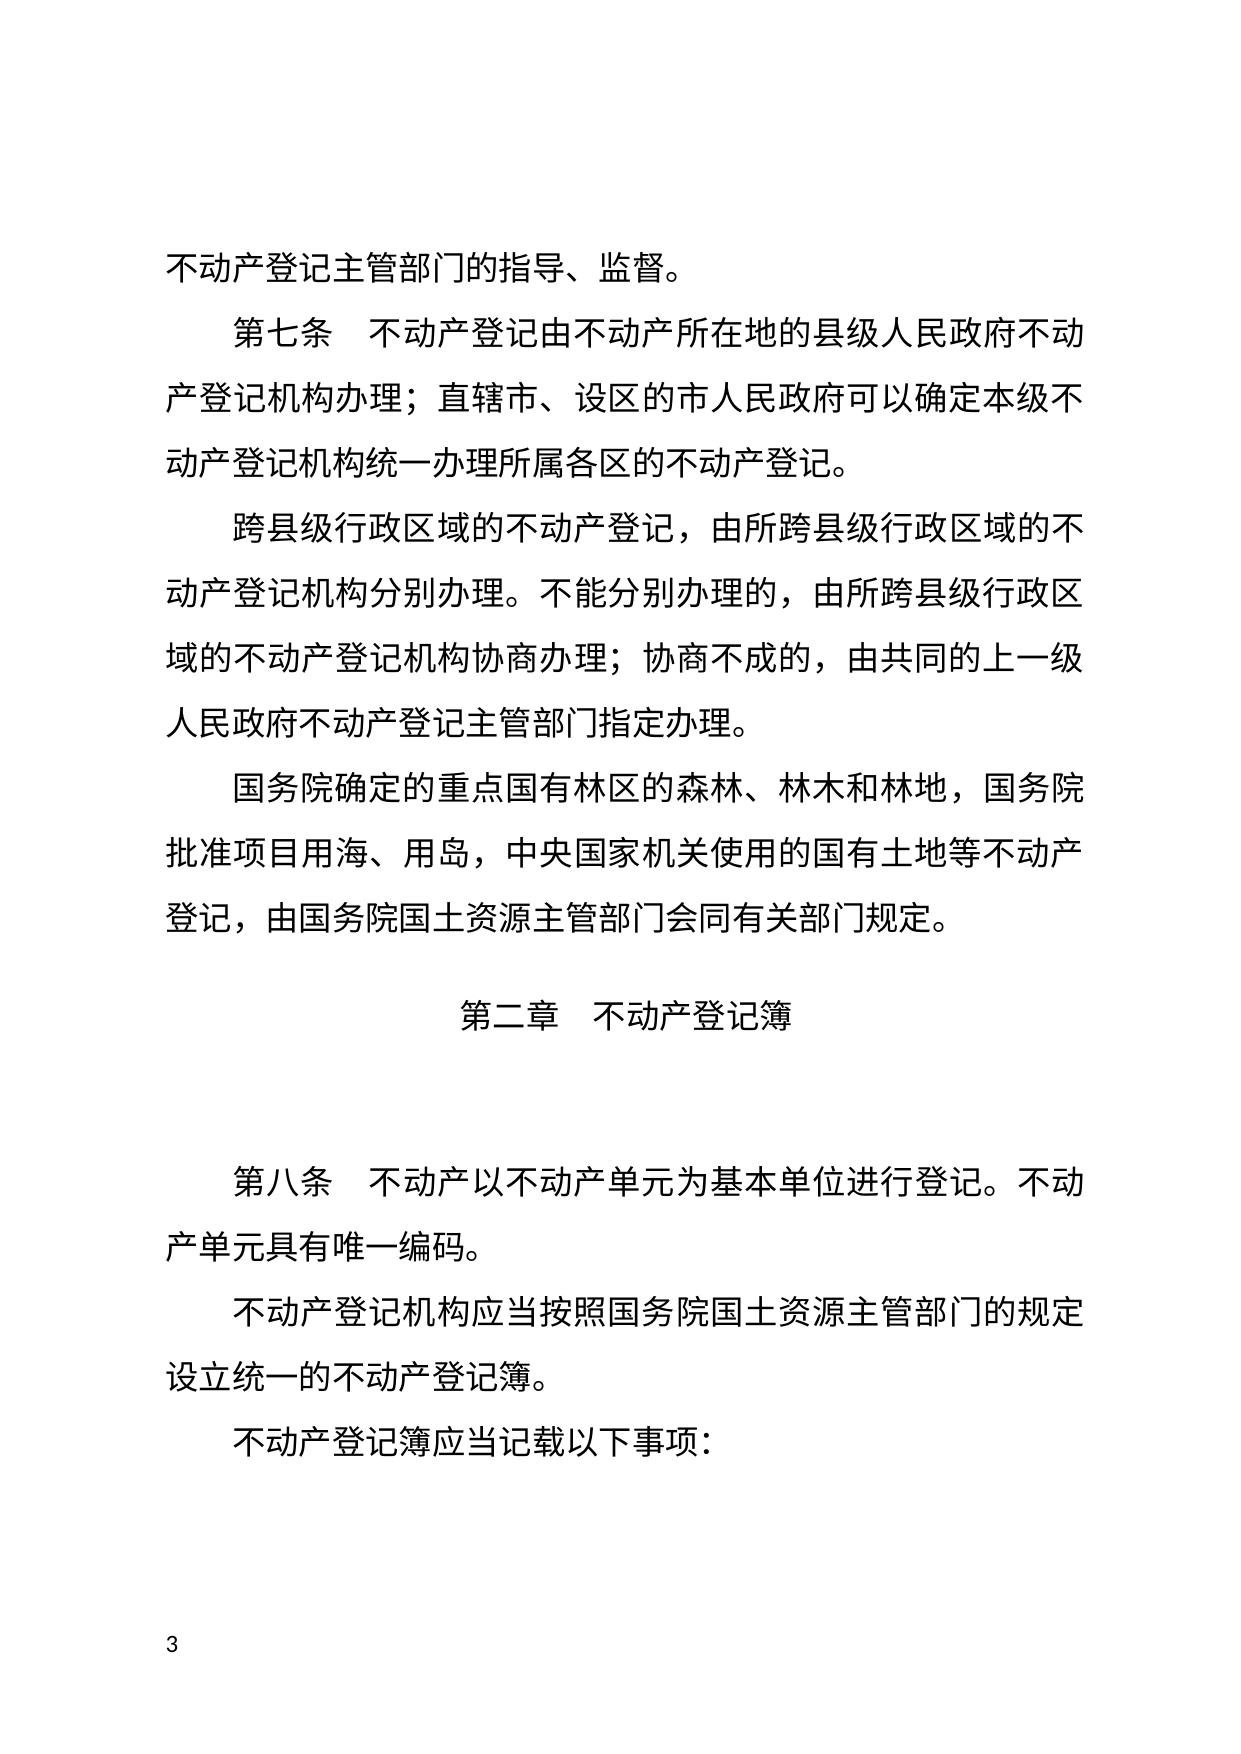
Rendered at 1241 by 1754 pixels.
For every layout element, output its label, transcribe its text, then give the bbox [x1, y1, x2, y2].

text 不动产登记簿应当记载以下事项： [165, 1407, 1087, 1472]
text 国务院确定的重点国有林区的森林、林木和林地，国务院批准项目用海、用岛，中央国家机关使用的国有土地等不动产登记，由国务院国土资源主管部门会同有关部门规定。 [165, 753, 1087, 948]
text 第七条 不动产登记由不动产所在地的县级人民政府不动产登记机构办理；直辖市、设区的市人民政府可以确定本级不动产登记机构统一办理所属各区的不动产登记。 [165, 298, 1087, 493]
subtitle 第二章 不动产登记簿 [165, 981, 1087, 1046]
text 跨县级行政区域的不动产登记，由所跨县级行政区域的不动产登记机构分别办理。不能分别办理的，由所跨县级行政区域的不动产登记机构协商办理；协商不成的，由共同的上一级人民政府不动产登记主管部门指定办理。 [165, 493, 1087, 753]
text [165, 233, 1087, 298]
text 第八条 不动产以不动产单元为基本单位进行登记。不动产单元具有唯一编码。 [165, 1147, 1087, 1277]
text 不动产登记机构应当按照国务院国土资源主管部门的规定设立统一的不动产登记簿。 [165, 1277, 1087, 1407]
